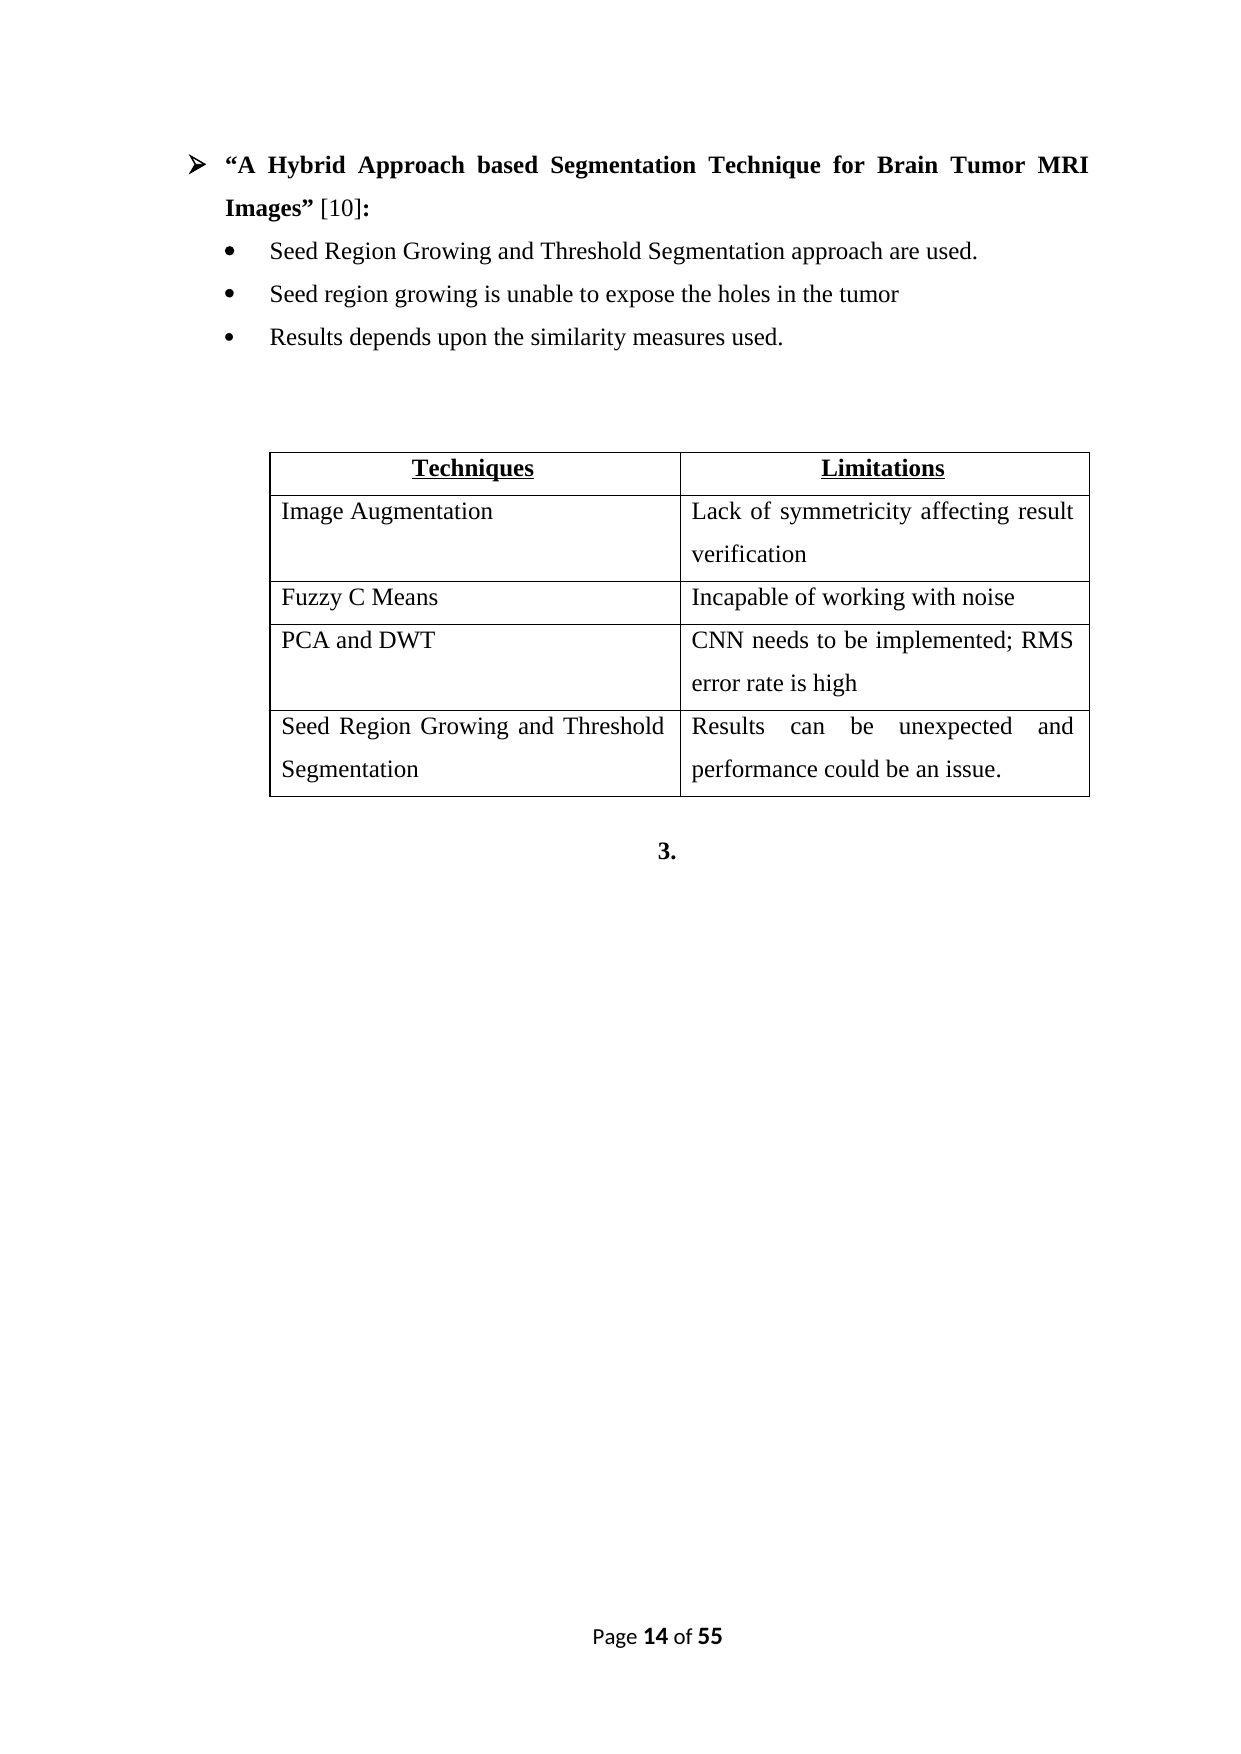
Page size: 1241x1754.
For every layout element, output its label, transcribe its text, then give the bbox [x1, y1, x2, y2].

table_cell Seed Region Growing and Threshold Segmentation [271, 711, 680, 796]
table_cell Results can be unexpected and performance could be an issue. [681, 711, 1089, 796]
table_cell Lack of symmetricity affecting result verification [681, 496, 1089, 581]
list Seed Region Growing and Threshold Segmentation approach are used. [225, 236, 1086, 265]
list Seed region growing is unable to expose the holes in the tumor [225, 279, 1086, 308]
table_header Limitations [681, 453, 1089, 495]
table_cell Fuzzy C Means [271, 582, 680, 624]
list “A Hybrid Approach based Segmentation Technique for Brain Tumor MRI Images” [10]: [187, 150, 1090, 222]
table_cell PCA and DWT [271, 625, 680, 710]
list Results depends upon the similarity measures used. [225, 322, 1086, 351]
table_cell Incapable of working with noise [681, 582, 1089, 624]
table_cell Image Augmentation [271, 496, 680, 581]
table_header Techniques [271, 453, 680, 495]
table_cell CNN needs to be implemented; RMS error rate is high [681, 625, 1089, 710]
